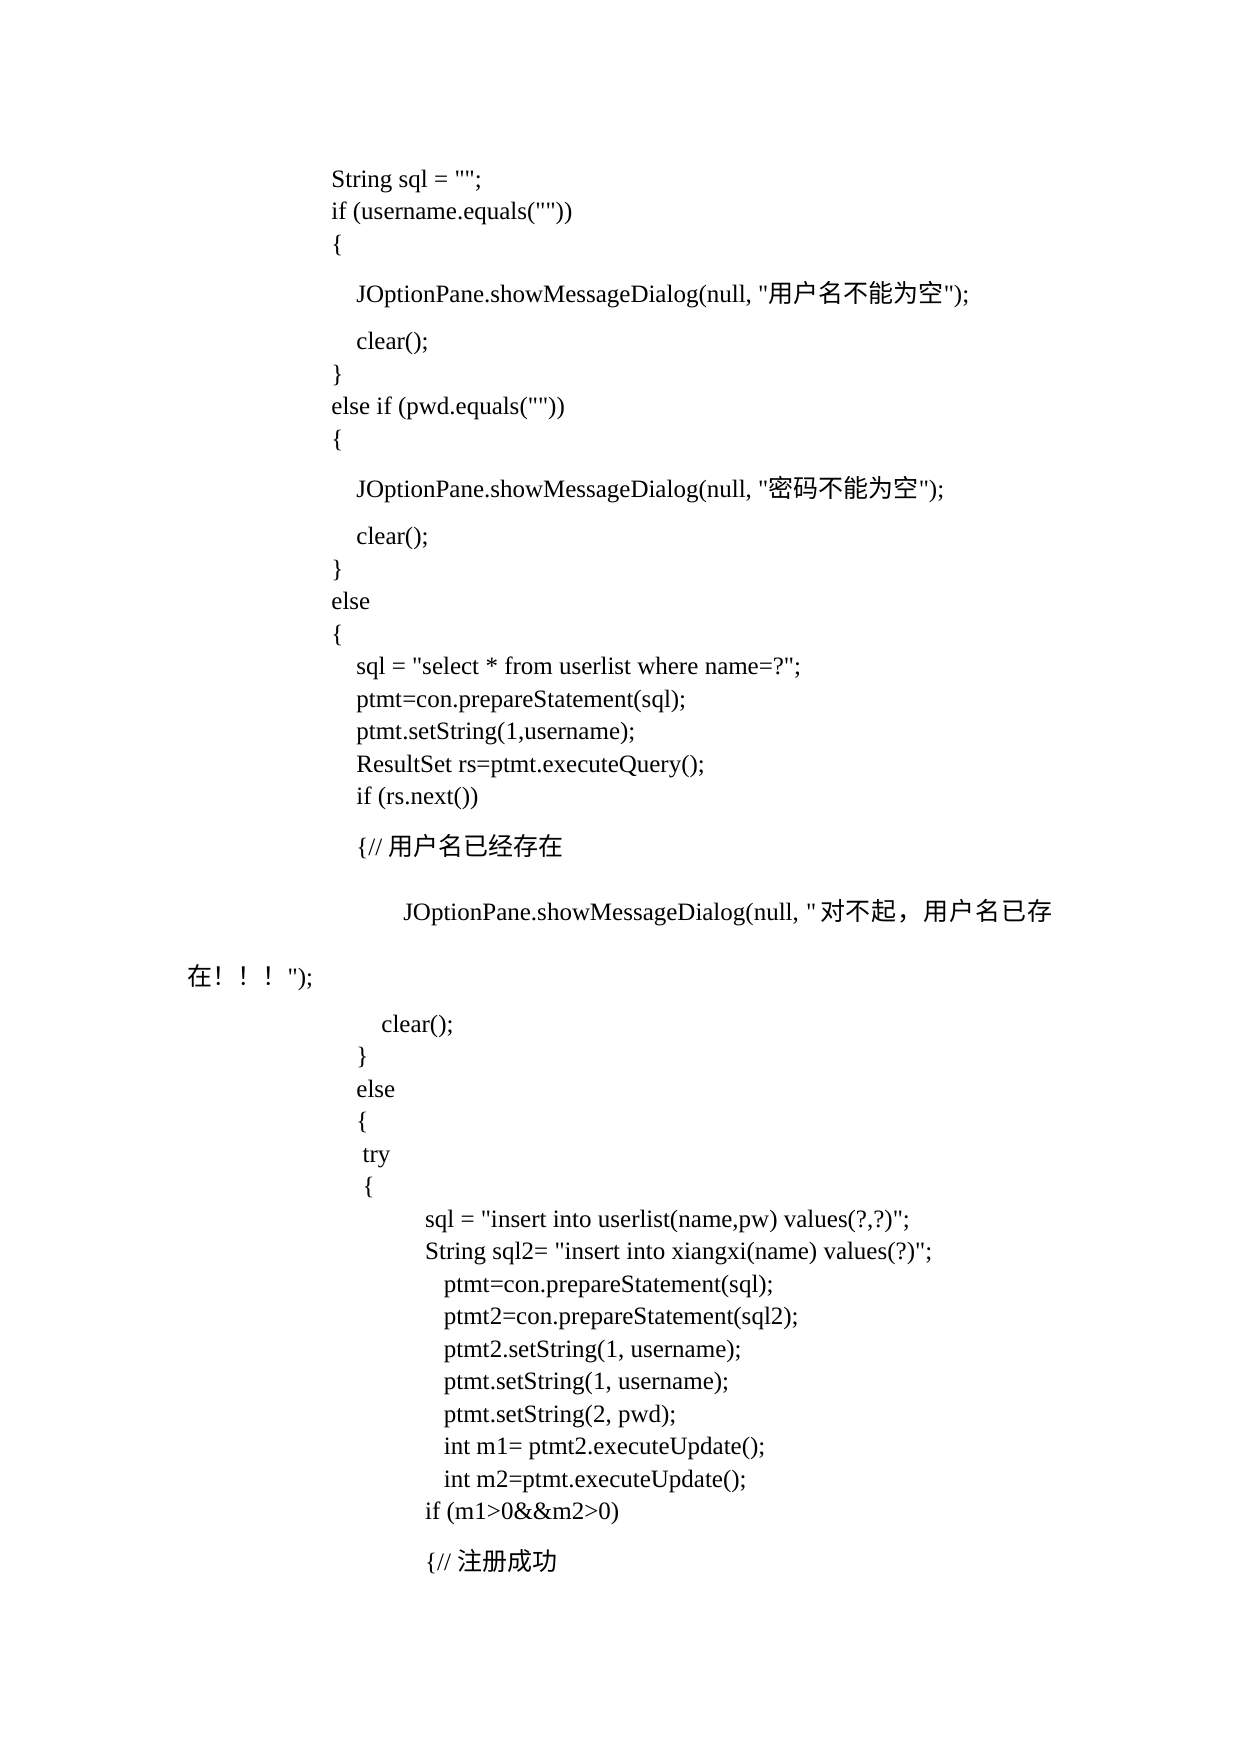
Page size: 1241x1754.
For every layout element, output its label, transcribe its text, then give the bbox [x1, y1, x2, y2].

list { [187, 617, 1053, 649]
list {// 用户名已经存在 [187, 812, 1053, 877]
list sql = "insert into userlist(name,pw) values(?,?)"; [187, 1202, 1053, 1234]
list if (m1>0&&m2>0) [187, 1494, 1053, 1527]
list sql = "select * from userlist where name=?"; [187, 649, 1053, 682]
list ptmt2=con.prepareStatement(sql2); [187, 1299, 1053, 1332]
list int m1= ptmt2.executeUpdate(); [187, 1429, 1053, 1462]
list String sql = ""; [187, 162, 1053, 194]
list int m2=ptmt.executeUpdate(); [187, 1462, 1053, 1494]
list } [187, 1039, 1053, 1072]
list clear(); [187, 324, 1053, 357]
list {// 注册成功 [187, 1527, 1053, 1592]
list clear(); [187, 1007, 1053, 1039]
list clear(); [187, 519, 1053, 552]
list { [187, 422, 1053, 454]
list JOptionPane.showMessageDialog(null, "对不起，用户名已存在！！！"); [187, 877, 1053, 1007]
list ptmt.setString(1, username); [187, 1364, 1053, 1397]
list ptmt=con.prepareStatement(sql); [187, 1267, 1053, 1299]
list else [187, 584, 1053, 617]
list else [187, 1072, 1053, 1104]
list String sql2= "insert into xiangxi(name) values(?)"; [187, 1234, 1053, 1267]
list { [187, 1169, 1053, 1202]
list else if (pwd.equals("")) [187, 389, 1053, 422]
list ptmt.setString(2, pwd); [187, 1397, 1053, 1429]
list { [187, 227, 1053, 259]
list { [187, 1104, 1053, 1137]
list ResultSet rs=ptmt.executeQuery(); [187, 747, 1053, 779]
list JOptionPane.showMessageDialog(null, "用户名不能为空"); [187, 259, 1053, 324]
list try [187, 1137, 1053, 1169]
list ptmt=con.prepareStatement(sql); [187, 682, 1053, 714]
list ptmt.setString(1,username); [187, 714, 1053, 747]
list ptmt2.setString(1, username); [187, 1332, 1053, 1364]
list JOptionPane.showMessageDialog(null, "密码不能为空"); [187, 454, 1053, 519]
list if (username.equals("")) [187, 194, 1053, 227]
list } [187, 357, 1053, 389]
list } [187, 552, 1053, 584]
list if (rs.next()) [187, 779, 1053, 812]
